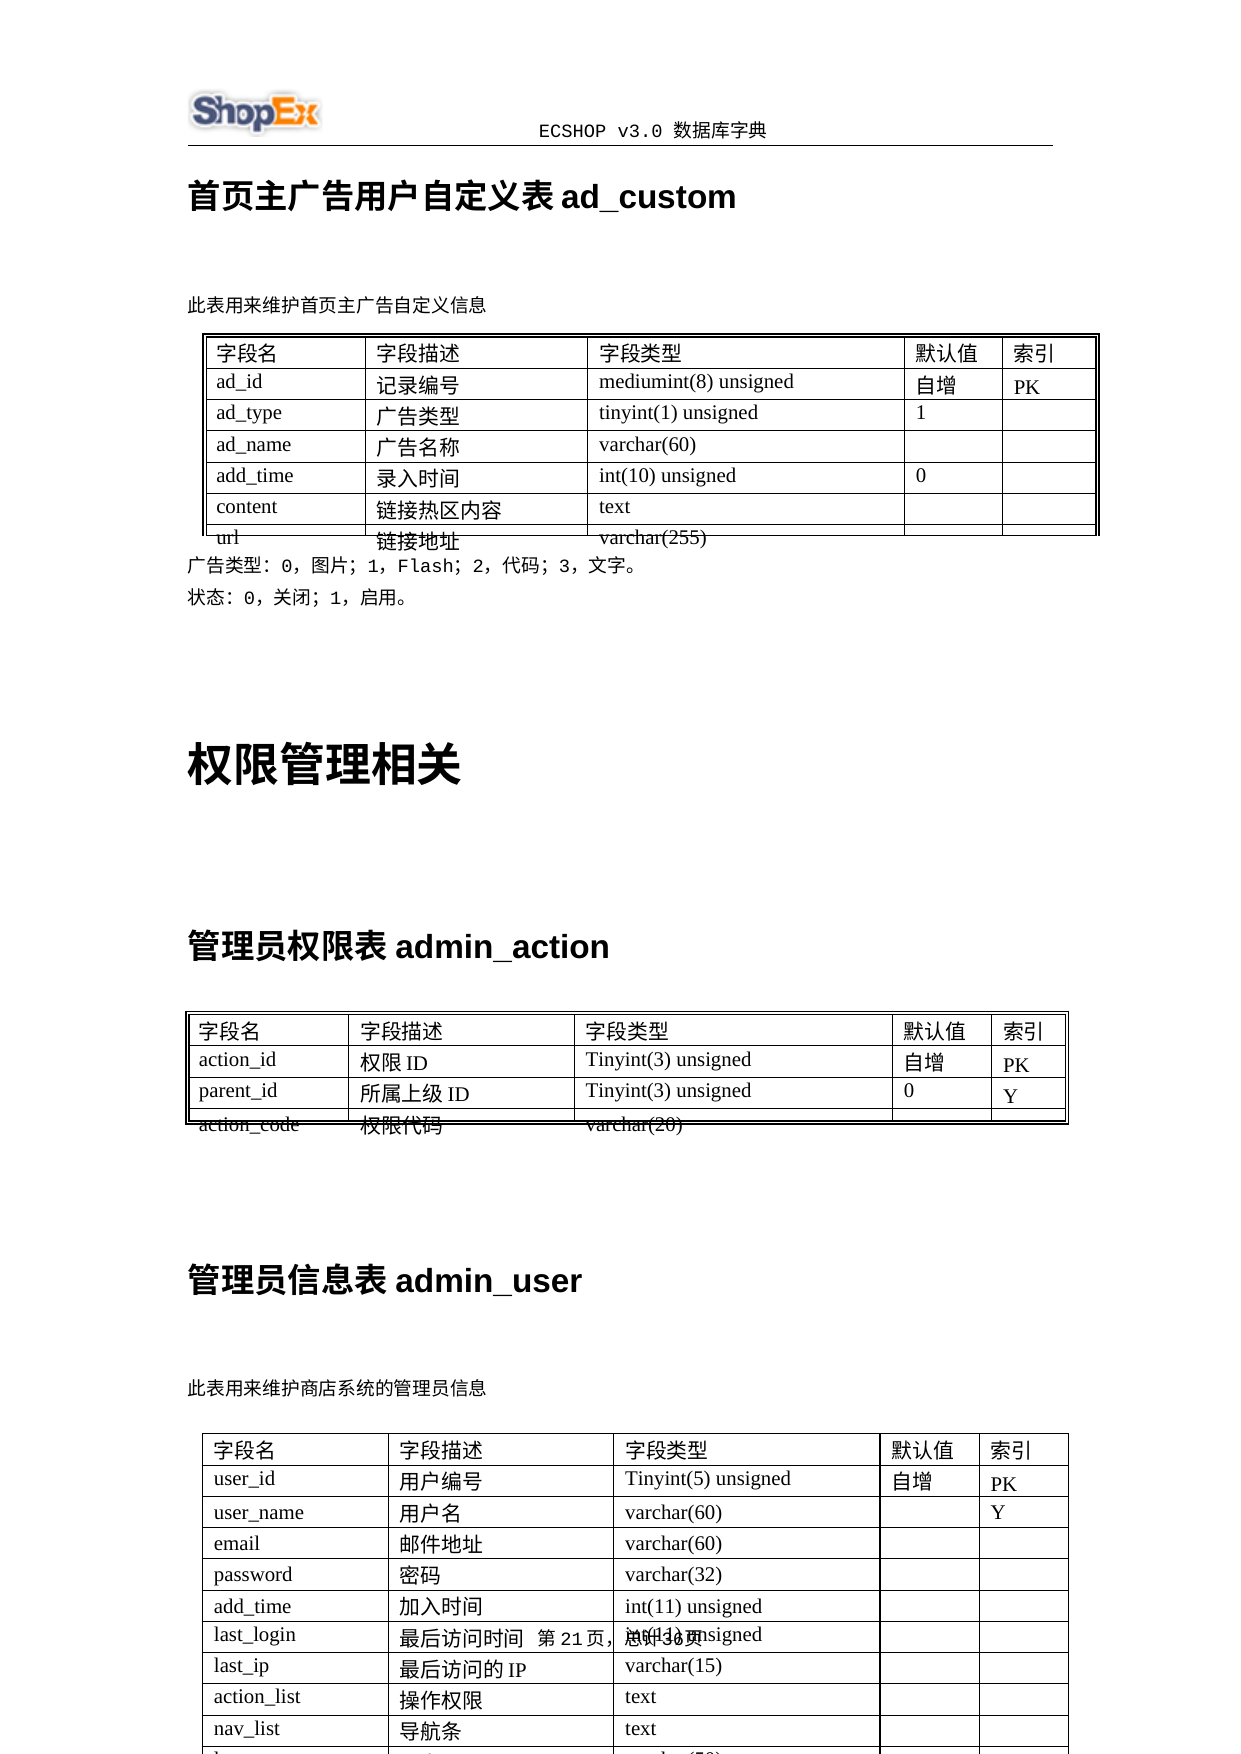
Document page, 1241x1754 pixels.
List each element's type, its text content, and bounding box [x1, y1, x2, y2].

subtitle 权限管理相关 [187, 713, 1053, 811]
subtitle 首页主广告用户自定义表ad_custom [187, 162, 1053, 227]
subtitle 管理员信息表 admin_user [187, 1125, 1053, 1310]
subtitle 管理员信息表 admin_user [190, 1078, 348, 1108]
subtitle 管理员信息表 admin_user [992, 1046, 1053, 1077]
text 广告类型：0，图片；1，Flash；2，代码；3，文字。 [187, 320, 1053, 580]
subtitle 管理员信息表 admin_user [349, 1078, 574, 1108]
subtitle 管理员信息表 admin_user [893, 1078, 991, 1108]
subtitle 管理员信息表 admin_user [893, 1046, 991, 1077]
picture [187, 88, 325, 137]
text 此表用来维护首页主广告自定义信息 [187, 288, 1053, 320]
subtitle 管理员信息表 admin_user [349, 1046, 574, 1077]
text 状态：0，关闭；1，启用。 [187, 580, 1053, 613]
subtitle 管理员权限表 admin_action [187, 911, 1053, 976]
subtitle 管理员信息表 admin_user [190, 1046, 348, 1077]
subtitle 管理员信息表 admin_user [992, 1078, 1053, 1108]
subtitle 管理员信息表 admin_user [575, 1046, 892, 1077]
text 此表用来维护商店系统的管理员信息 [187, 1371, 1053, 1403]
subtitle 管理员信息表 admin_user [575, 1078, 892, 1108]
